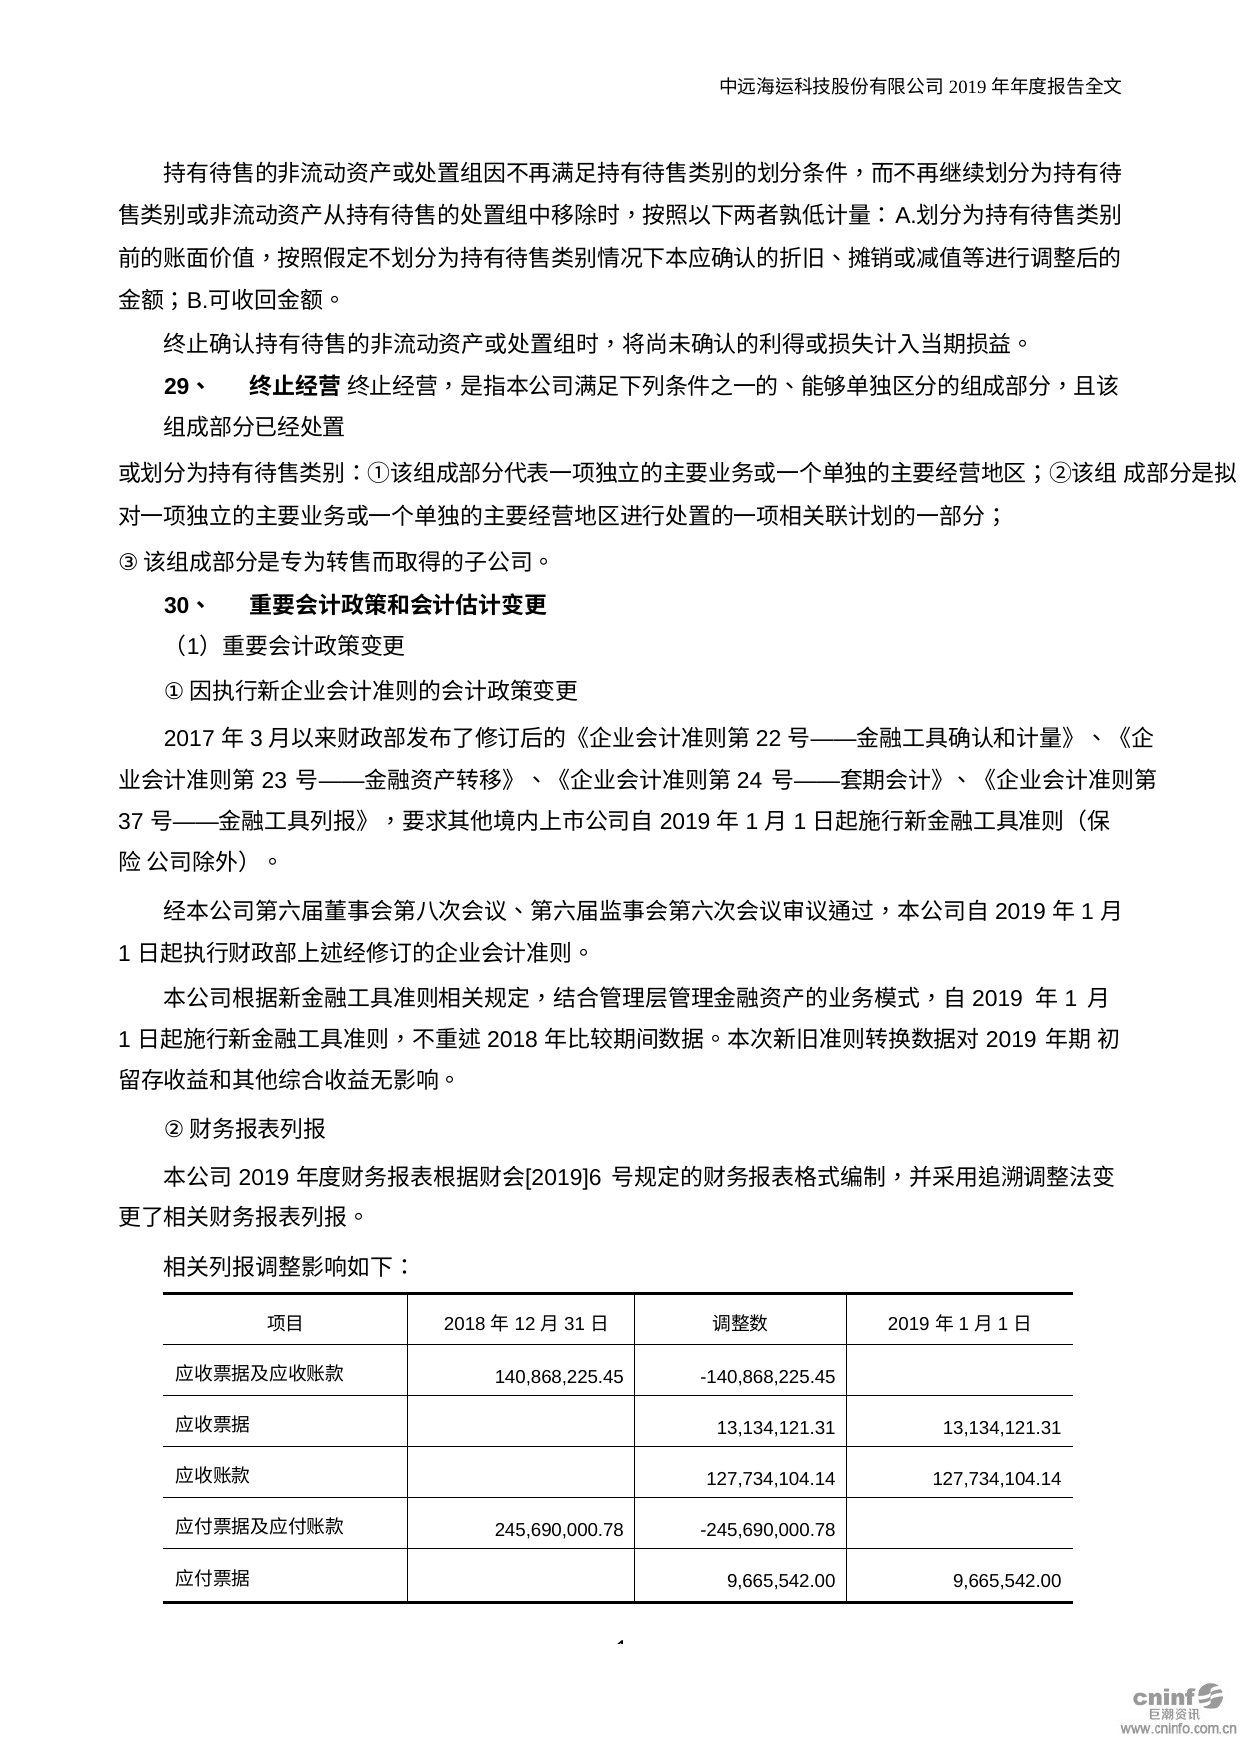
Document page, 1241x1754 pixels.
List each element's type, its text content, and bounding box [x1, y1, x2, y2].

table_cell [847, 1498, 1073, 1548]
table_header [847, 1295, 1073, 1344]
picture [1115, 1680, 1240, 1737]
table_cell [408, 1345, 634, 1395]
text 29、 终止经营 终止经营，是指本公司满足下列条件之一的、能够单独区分的组成部分，且该组成部分已经处置 [164, 370, 1122, 442]
text 2017 年 3 月以来财政部发布了修订后的《企业会计准则第 22 号——金融工具确认和计量》、《企 [164, 722, 1240, 753]
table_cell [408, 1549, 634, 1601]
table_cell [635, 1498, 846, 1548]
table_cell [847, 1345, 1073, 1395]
text 终止确认持有待售的非流动资产或处置组时，将尚未确认的利得或损失计入当期损益。 [164, 327, 1122, 359]
text ①因执行新企业会计准则的会计政策变更 [164, 675, 1122, 707]
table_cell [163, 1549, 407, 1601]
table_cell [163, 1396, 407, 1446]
text 持有待售的非流动资产或处置组因不再满足持有待售类别的划分条件，而不再继续划分为持有待 售类别或非流动资产从持有待售的处置组中移除时，按照以下两者孰低计量：A.划分为持有待售类别 前的账面价值，按照假定不划分为持有待售类别情况下本应确认的折旧、摊销或减值等进行调整后的 金额；B.可收回金额。 [118, 157, 1123, 316]
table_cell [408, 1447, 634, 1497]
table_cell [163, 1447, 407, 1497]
text ②财务报表列报 [164, 1113, 1122, 1145]
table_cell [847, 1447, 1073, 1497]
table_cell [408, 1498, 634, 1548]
text 37 号——金融工具列报》，要求其他境内上市公司自 2019 年 1 月 1 日起施行新金融工具准则（保险 公司除外）。 [118, 805, 1123, 877]
text 相关列报调整影响如下： [164, 1251, 1122, 1282]
text 1 日起执行财政部上述经修订的企业会计准则。 [118, 936, 1122, 968]
subtitle 30、 重要会计政策和会计估计变更 [164, 588, 1122, 620]
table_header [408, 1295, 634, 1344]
text 本公司根据新金融工具准则相关规定，结合管理层管理金融资产的业务模式，自 2019 年 1 月 [164, 982, 1240, 1013]
text 业会计准则第 23 号——金融资产转移》、《企业会计准则第 24 号——套期会计》、《企业会计准则第 [118, 764, 1240, 795]
text ③该组成部分是专为转售而取得的子公司。 [118, 546, 1122, 577]
text 1 日起施行新金融工具准则，不重述 2018 年比较期间数据。本次新旧准则转换数据对 2019 年期 初留存收益和其他综合收益无影响。 [118, 1023, 1122, 1095]
text （1）重要会计政策变更 [164, 630, 1122, 661]
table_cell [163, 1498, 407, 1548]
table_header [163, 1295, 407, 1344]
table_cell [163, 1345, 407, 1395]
text 本公司 2019 年度财务报表根据财会[2019]6 号规定的财务报表格式编制，并采用追溯调整法变 更了相关财务报表列报。 [118, 1160, 1123, 1233]
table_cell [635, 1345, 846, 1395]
text 经本公司第六届董事会第八次会议、第六届监事会第六次会议审议通过，本公司自 2019 年 1 月 [164, 895, 1240, 926]
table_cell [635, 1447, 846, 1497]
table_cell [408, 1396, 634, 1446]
text 或划分为持有待售类别：①该组成部分代表一项独立的主要业务或一个单独的主要经营地区；②该组 成部分是拟对一项独立的主要业务或一个单独的主要经营地区进行处置的一项相关联计划的一部分； [118, 456, 1240, 531]
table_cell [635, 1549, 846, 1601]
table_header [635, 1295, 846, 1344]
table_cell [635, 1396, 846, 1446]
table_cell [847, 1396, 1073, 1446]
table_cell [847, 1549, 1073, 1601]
